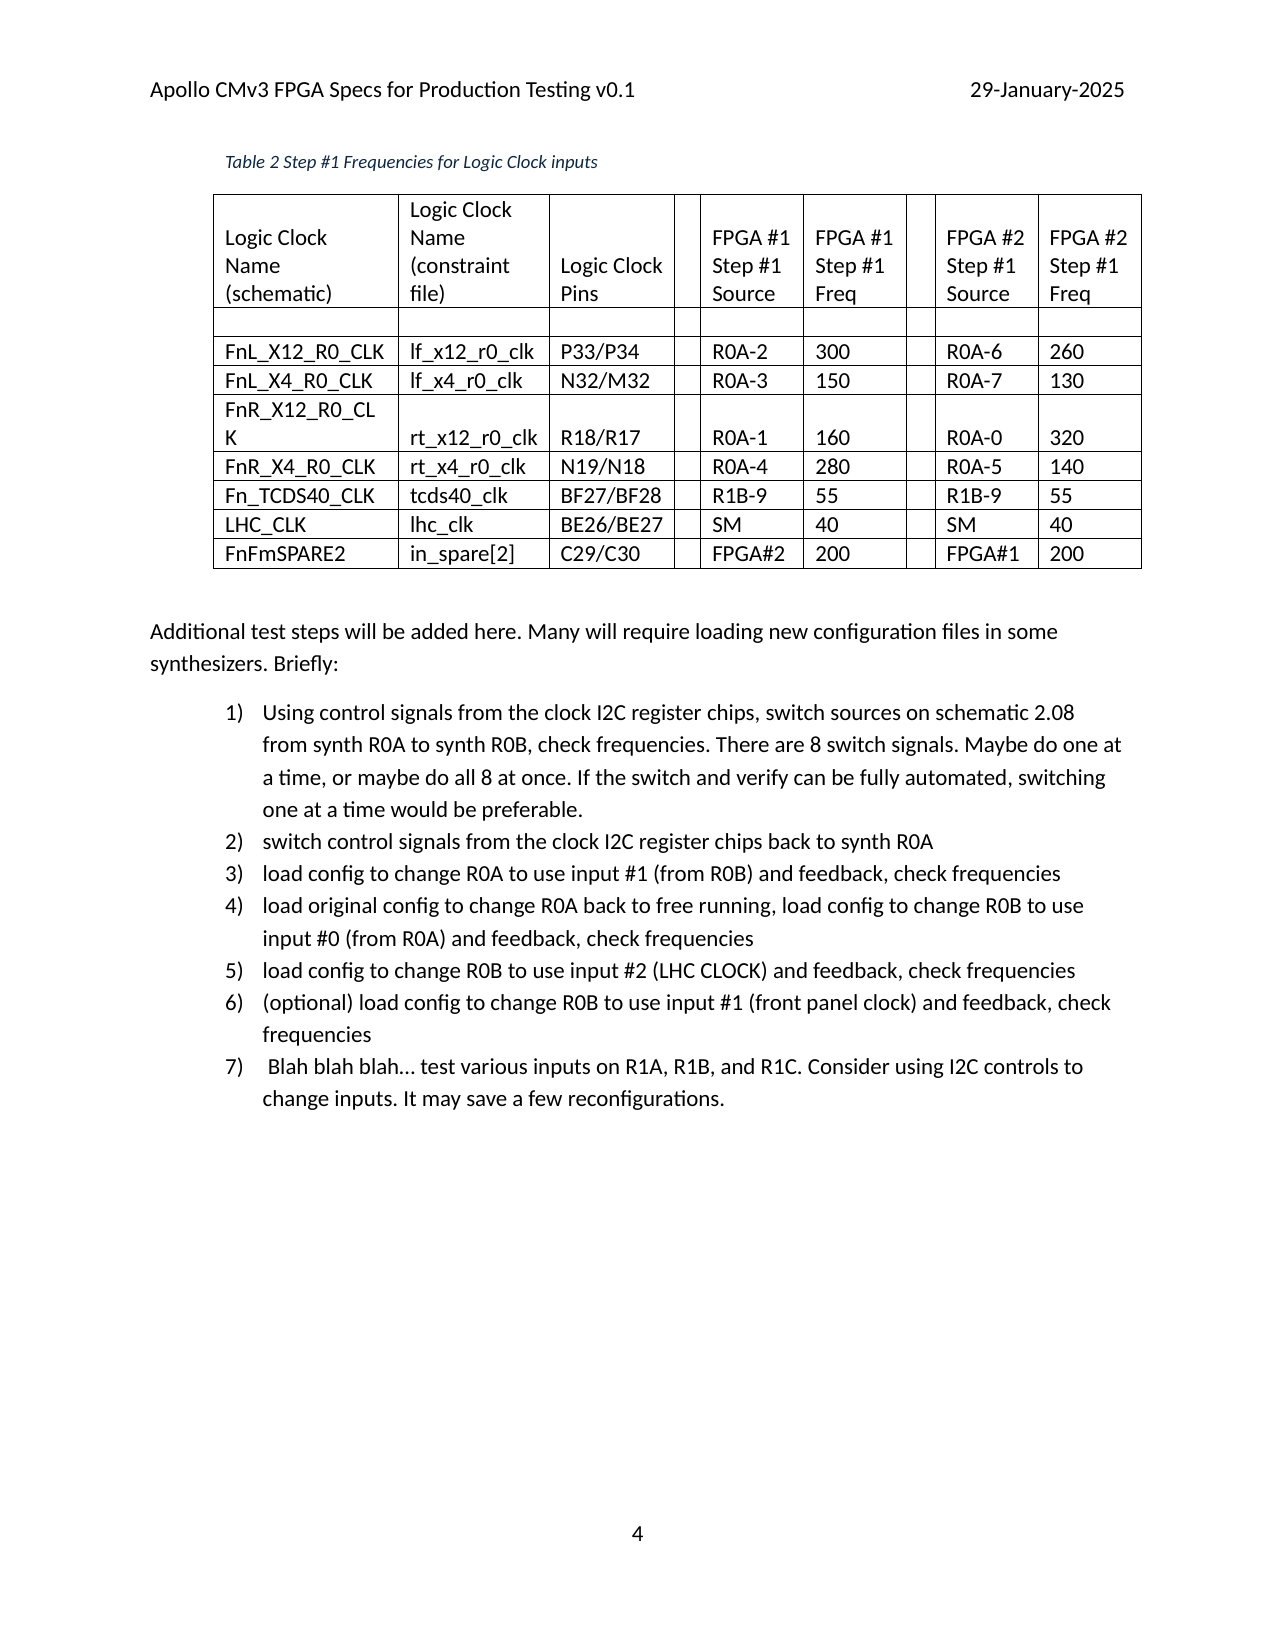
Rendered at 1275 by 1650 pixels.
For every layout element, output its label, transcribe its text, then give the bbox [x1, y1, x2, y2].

list load original config to change R0A back to free running, load config to change R0B to use input #0 (from R0A) and feedback, check frequencies [225, 891, 1125, 952]
text Additional test steps will be added here. Many will require loading new configuration files in some synthesizers. Briefly: [150, 617, 1125, 677]
table_cell 130 [1039, 366, 1141, 394]
table_header FPGA #2 Step #1 Freq [1039, 195, 1141, 307]
table_cell rt_x12_r0_clk [399, 395, 549, 451]
table_cell [907, 337, 935, 365]
table_header Logic Clock Pins [550, 195, 674, 307]
list load config to change R0B to use input #2 (LHC CLOCK) and feedback, check frequencies [225, 956, 1125, 984]
table_cell [907, 452, 935, 480]
table_cell [550, 308, 674, 336]
table_cell R0A-6 [936, 337, 1038, 365]
table_cell FnL_X4_R0_CLK [214, 366, 398, 394]
table_cell 140 [1039, 452, 1141, 480]
table_cell FnR_X12_R0_CLK [214, 395, 398, 451]
table_cell lf_x4_r0_clk [399, 366, 549, 394]
table_cell 150 [804, 366, 906, 394]
table_cell R1B-9 [701, 481, 803, 509]
table_cell 280 [804, 452, 906, 480]
table_cell R0A-5 [936, 452, 1038, 480]
table_header FPGA #1 Step #1 Source [701, 195, 803, 307]
list Blah blah blah… test various inputs on R1A, R1B, and R1C. Consider using I2C controls to change inputs. It may save a few reconfigurations. [225, 1052, 1125, 1113]
table_cell [675, 481, 700, 509]
table_cell [675, 395, 700, 451]
table_cell [675, 337, 700, 365]
table_cell R0A-3 [701, 366, 803, 394]
table_cell SM [701, 510, 803, 538]
table_header FPGA #1 Step #1 Freq [804, 195, 906, 307]
table_cell [907, 539, 935, 567]
table_cell FPGA#2 [701, 539, 803, 567]
table_cell 40 [1039, 510, 1141, 538]
table_cell [907, 308, 935, 336]
table_cell 320 [1039, 395, 1141, 451]
table_cell in_spare[2] [399, 539, 549, 567]
table_cell P33/P34 [550, 337, 674, 365]
table_cell [907, 510, 935, 538]
table_cell [1039, 308, 1141, 336]
table_cell R18/R17 [550, 395, 674, 451]
table_cell [399, 308, 549, 336]
table_cell [907, 395, 935, 451]
table_header [907, 195, 935, 307]
table_cell R0A-4 [701, 452, 803, 480]
list (optional) load config to change R0B to use input #1 (front panel clock) and feedback, check frequencies [225, 988, 1125, 1048]
table_cell 200 [1039, 539, 1141, 567]
table_cell 55 [1039, 481, 1141, 509]
table_cell FPGA#1 [936, 539, 1038, 567]
table_cell 40 [804, 510, 906, 538]
table_cell [675, 452, 700, 480]
table_cell [214, 308, 398, 336]
table_cell Fn_TCDS40_CLK [214, 481, 398, 509]
list switch control signals from the clock I2C register chips back to synth R0A [225, 827, 1125, 855]
list load config to change R0A to use input #1 (from R0B) and feedback, check frequencies [225, 859, 1125, 887]
table_cell [675, 308, 700, 336]
list Using control signals from the clock I2C register chips, switch sources on schematic 2.08 from synth R0A to synth R0B, check frequencies. There are 8 switch signals. Maybe do one at a time, or maybe do all 8 at once. If the switch and verify can be fully automated, switching one at a time would be preferable. [225, 698, 1125, 823]
table_cell [701, 308, 803, 336]
table_cell C29/C30 [550, 539, 674, 567]
table_cell [675, 510, 700, 538]
table_cell N19/N18 [550, 452, 674, 480]
table_cell tcds40_clk [399, 481, 549, 509]
table_cell BE26/BE27 [550, 510, 674, 538]
table_cell lf_x12_r0_clk [399, 337, 549, 365]
table_cell N32/M32 [550, 366, 674, 394]
table_cell [675, 539, 700, 567]
table_cell 300 [804, 337, 906, 365]
table_cell 200 [804, 539, 906, 567]
table_cell 55 [804, 481, 906, 509]
table_header FPGA #2 Step #1 Source [936, 195, 1038, 307]
table_cell [936, 308, 1038, 336]
table_cell rt_x4_r0_clk [399, 452, 549, 480]
table_cell [907, 481, 935, 509]
table_cell R0A-7 [936, 366, 1038, 394]
table_cell R1B-9 [936, 481, 1038, 509]
table_cell 260 [1039, 337, 1141, 365]
table_cell LHC_CLK [214, 510, 398, 538]
table_header Logic Clock Name (schematic) [214, 195, 398, 307]
table_cell FnFmSPARE2 [214, 539, 398, 567]
table_header [675, 195, 700, 307]
table_header Logic Clock Name (constraint file) [399, 195, 549, 307]
table_cell R0A-2 [701, 337, 803, 365]
table_cell lhc_clk [399, 510, 549, 538]
table_cell FnR_X4_R0_CLK [214, 452, 398, 480]
table_cell SM [936, 510, 1038, 538]
table_cell [675, 366, 700, 394]
table_cell [907, 366, 935, 394]
table_cell [804, 308, 906, 336]
table_cell 160 [804, 395, 906, 451]
table_cell FnL_X12_R0_CLK [214, 337, 398, 365]
table_cell BF27/BF28 [550, 481, 674, 509]
table_cell R0A-1 [701, 395, 803, 451]
table_cell R0A-0 [936, 395, 1038, 451]
